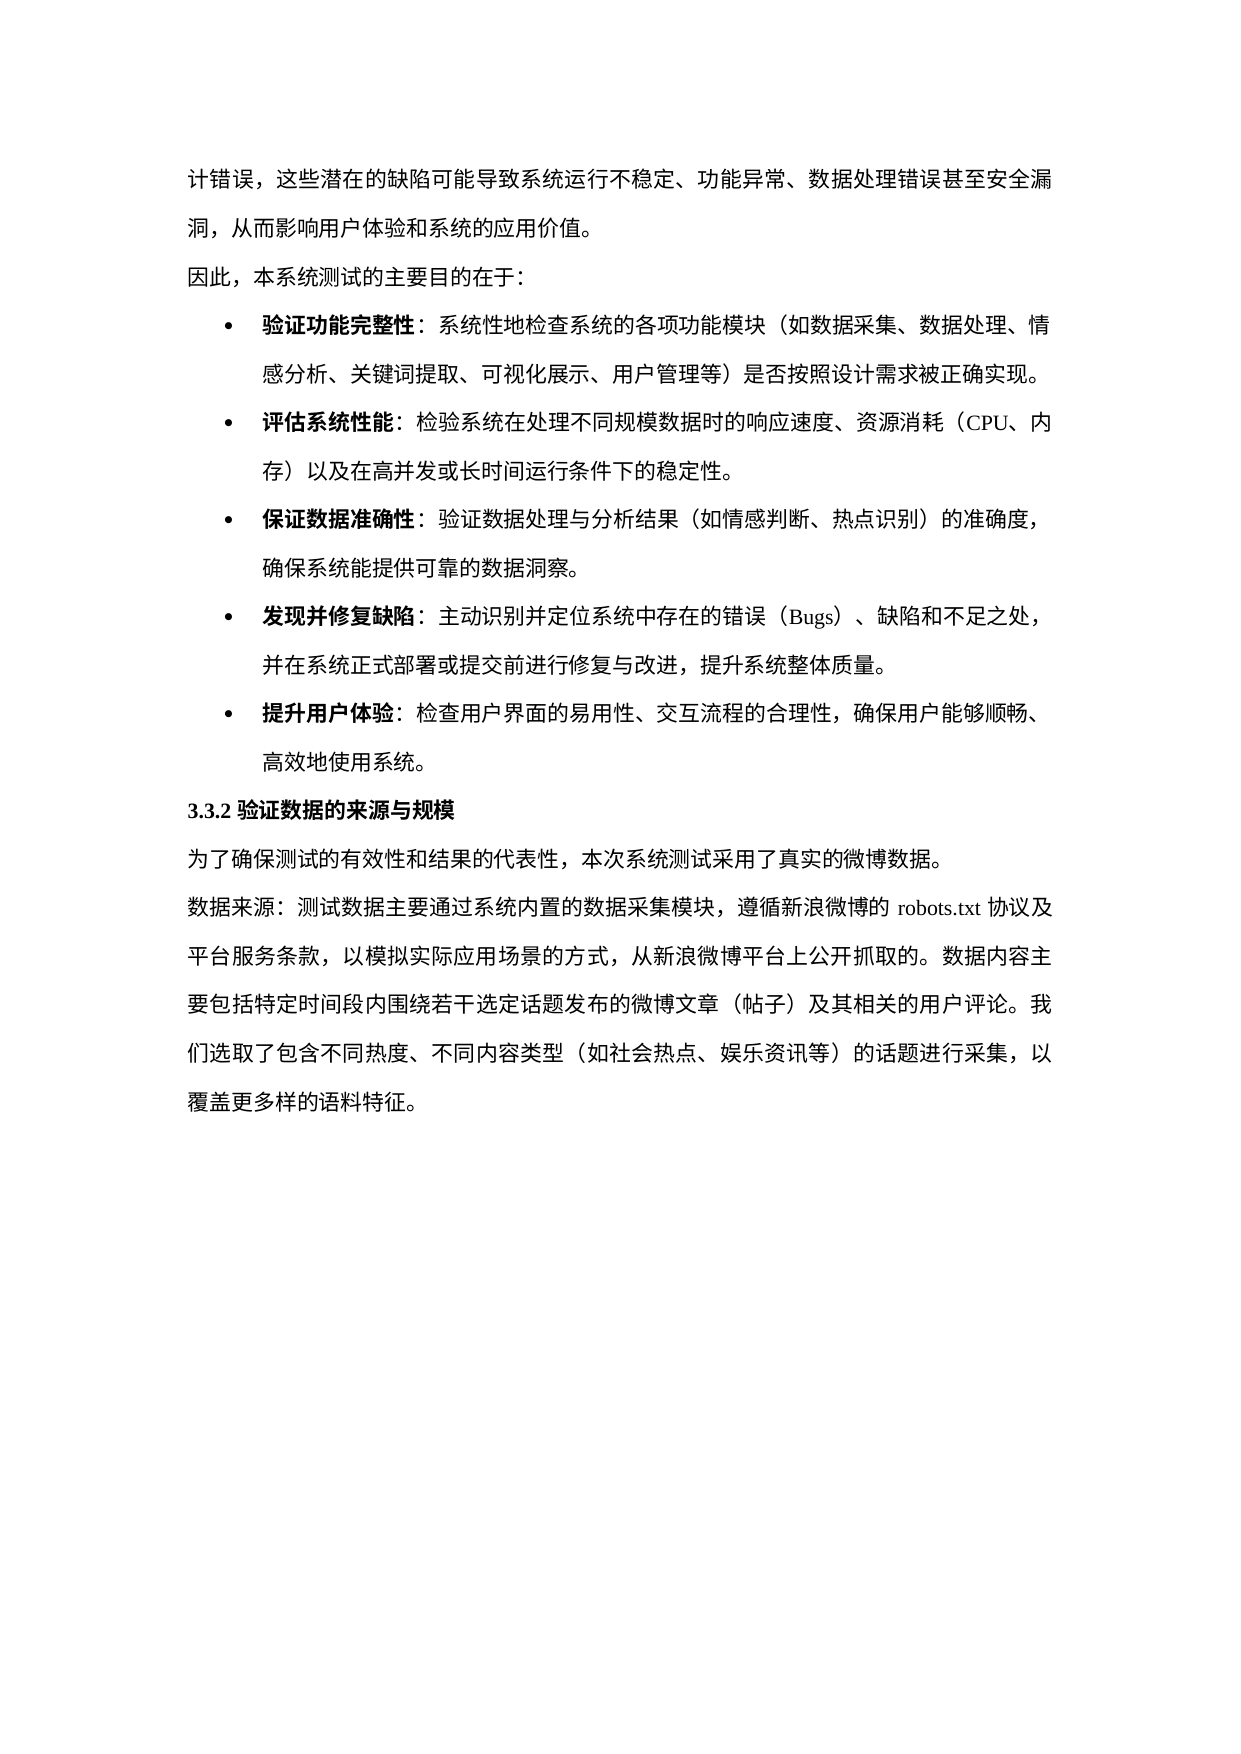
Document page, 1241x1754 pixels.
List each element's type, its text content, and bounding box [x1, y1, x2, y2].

list 评估系统性能：检验系统在处理不同规模数据时的响应速度、资源消耗（CPU、内存）以及在高并发或长时间运行条件下的稳定性。 [225, 404, 1053, 486]
list 发现并修复缺陷：主动识别并定位系统中存在的错误（Bugs）、缺陷和不足之处，并在系统正式部署或提交前进行修复与改进，提升系统整体质量。 [225, 599, 1053, 680]
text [187, 162, 1053, 243]
list 验证功能完整性：系统性地检查系统的各项功能模块（如数据采集、数据处理、情感分析、关键词提取、可视化展示、用户管理等）是否按照设计需求被正确实现。 [225, 307, 1053, 389]
text 数据来源：测试数据主要通过系统内置的数据采集模块，遵循新浪微博的 robots.txt 协议及平台服务条款，以模拟实际应用场景的方式，从新浪微博平台上公开抓取的。数据内容主要包括特定时间段内围绕若干选定话题发布的微博文章（帖子）及其相关的用户评论。我们选取了包含不同热度、不同内容类型（如社会热点、娱乐资讯等）的话题进行采集，以覆盖更多样的语料特征。 [187, 889, 1053, 1117]
list 保证数据准确性：验证数据处理与分析结果（如情感判断、热点识别）的准确度，确保系统能提供可靠的数据洞察。 [225, 502, 1053, 583]
list 提升用户体验：检查用户界面的易用性、交互流程的合理性，确保用户能够顺畅、高效地使用系统。 [225, 696, 1053, 777]
text 因此，本系统测试的主要目的在于： [187, 259, 1053, 292]
text 为了确保测试的有效性和结果的代表性，本次系统测试采用了真实的微博数据。 [187, 841, 1053, 874]
text 3.3.2 验证数据的来源与规模 [187, 793, 1053, 825]
